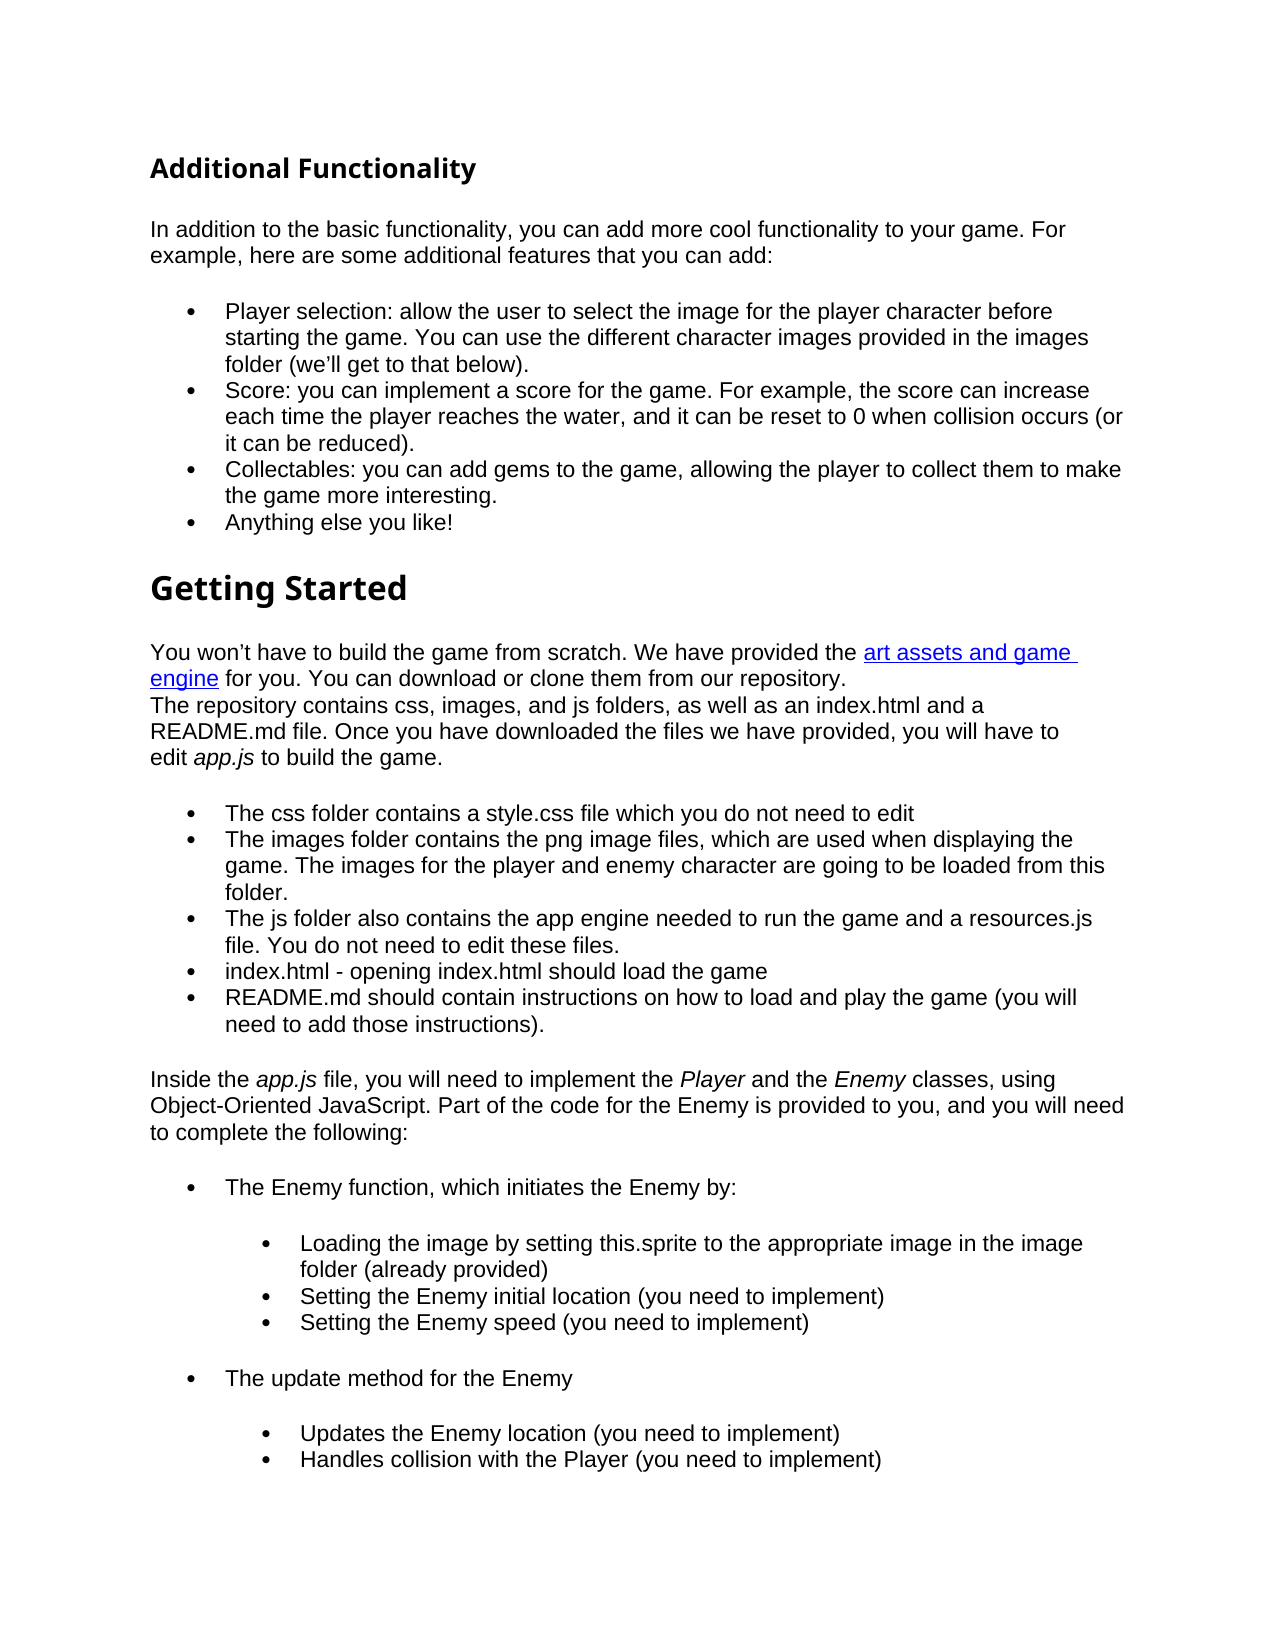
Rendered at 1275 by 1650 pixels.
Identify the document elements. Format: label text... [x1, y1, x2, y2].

list The css folder contains a style.css file which you do not need to edit [187, 800, 1125, 826]
list The js folder also contains the app engine needed to run the game and a resources.js file. You do not need to edit these files. [187, 905, 1125, 958]
list The images folder contains the png image files, which are used when displaying the game. The images for the player and enemy character are going to be loaded from this folder. [187, 826, 1125, 905]
list Player selection: allow the user to select the image for the player character before starting the game. You can use the different character images provided in the images folder (we’ll get to that below). [187, 298, 1125, 377]
list The update method for the Enemy [187, 1364, 1125, 1391]
text Getting Started [150, 564, 1125, 610]
list The Enemy function, which initiates the Enemy by: [187, 1174, 1125, 1201]
text Additional Functionality [150, 150, 1125, 187]
text The repository contains css, images, and js folders, as well as an index.html and a README.md file. Once you have downloaded the files we have provided, you will have to edit app.js to build the game. [150, 692, 1125, 771]
list Setting the Enemy initial location (you need to implement) [262, 1283, 1125, 1309]
list Setting the Enemy speed (you need to implement) [262, 1309, 1125, 1335]
text You won’t have to build the game from scratch. We have provided the art assets and game engine for you. You can download or clone them from our repository. [150, 639, 1125, 692]
text In addition to the basic functionality, you can add more cool functionality to your game. For example, here are some additional features that you can add: [150, 216, 1125, 269]
list Collectables: you can add gems to the game, allowing the player to collect them to make the game more interesting. [187, 456, 1125, 509]
list Loading the image by setting this.sprite to the appropriate image in the image folder (already provided) [262, 1230, 1125, 1283]
text Inside the app.js file, you will need to implement the Player and the Enemy classes, using Object-Oriented JavaScript. Part of the code for the Enemy is provided to you, and you will need to complete the following: [150, 1066, 1125, 1145]
list Handles collision with the Player (you need to implement) [262, 1446, 1125, 1473]
list index.html - opening index.html should load the game [187, 958, 1125, 984]
list Score: you can implement a score for the game. For example, the score can increase each time the player reaches the water, and it can be reset to 0 when collision occurs (or it can be reduced). [187, 377, 1125, 456]
list README.md should contain instructions on how to load and play the game (you will need to add those instructions). [187, 984, 1125, 1037]
list Anything else you like! [187, 509, 1125, 535]
list Updates the Enemy location (you need to implement) [262, 1420, 1125, 1446]
